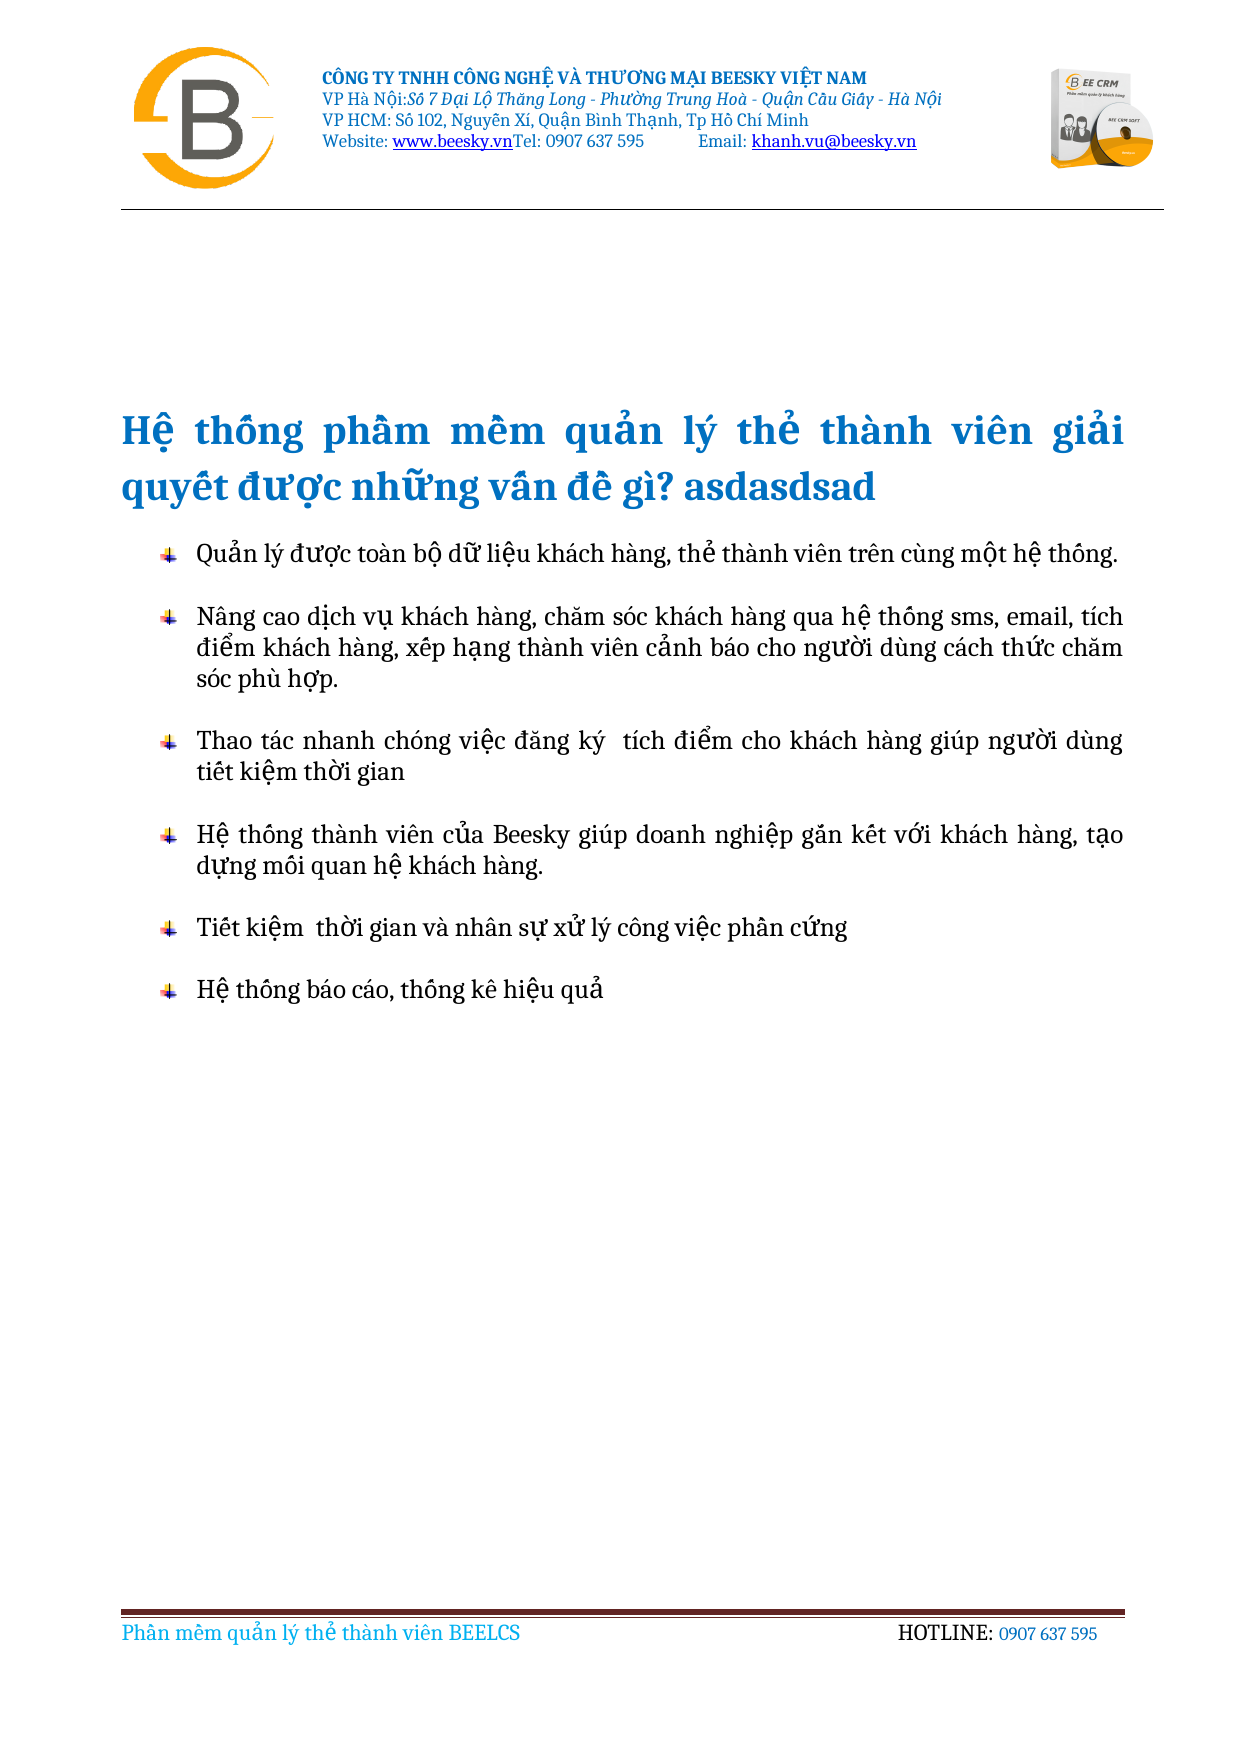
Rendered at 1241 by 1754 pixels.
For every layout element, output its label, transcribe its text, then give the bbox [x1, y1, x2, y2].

list Nâng cao dịch vụ khách hàng, chăm sóc khách hàng qua hệ thống sms, email, tích điểm khách hàng, xếp hạng thành viên cảnh báo cho người dùng cách thức chăm sóc phù hợp. [159, 601, 1125, 694]
picture [160, 826, 177, 844]
list Hệ thống thành viên của Beesky giúp doanh nghiệp gắn kết với khách hàng, tạo dựng mối quan hệ khách hàng. [159, 819, 1125, 881]
picture [160, 733, 177, 750]
picture [1041, 61, 1158, 174]
picture [160, 608, 177, 625]
text Hệ thống phầm mềm quản lý thẻ thành viên giải quyết được những vấn đề gì? asdasdsad [121, 407, 1125, 510]
picture [160, 982, 177, 999]
picture [160, 919, 177, 937]
list Tiết kiệm thời gian và nhân sự xử lý công việc phần cứng [159, 912, 1125, 943]
list Hệ thống báo cáo, thống kê hiệu quả [159, 974, 1125, 1006]
list Thao tác nhanh chóng việc đăng ký tích điểm cho khách hàng giúp người dùng tiết kiệm thời gian [159, 725, 1125, 787]
picture [160, 546, 177, 563]
picture [132, 46, 274, 188]
list Quản lý được toàn bộ dữ liệu khách hàng, thẻ thành viên trên cùng một hệ thống. [159, 538, 1125, 569]
